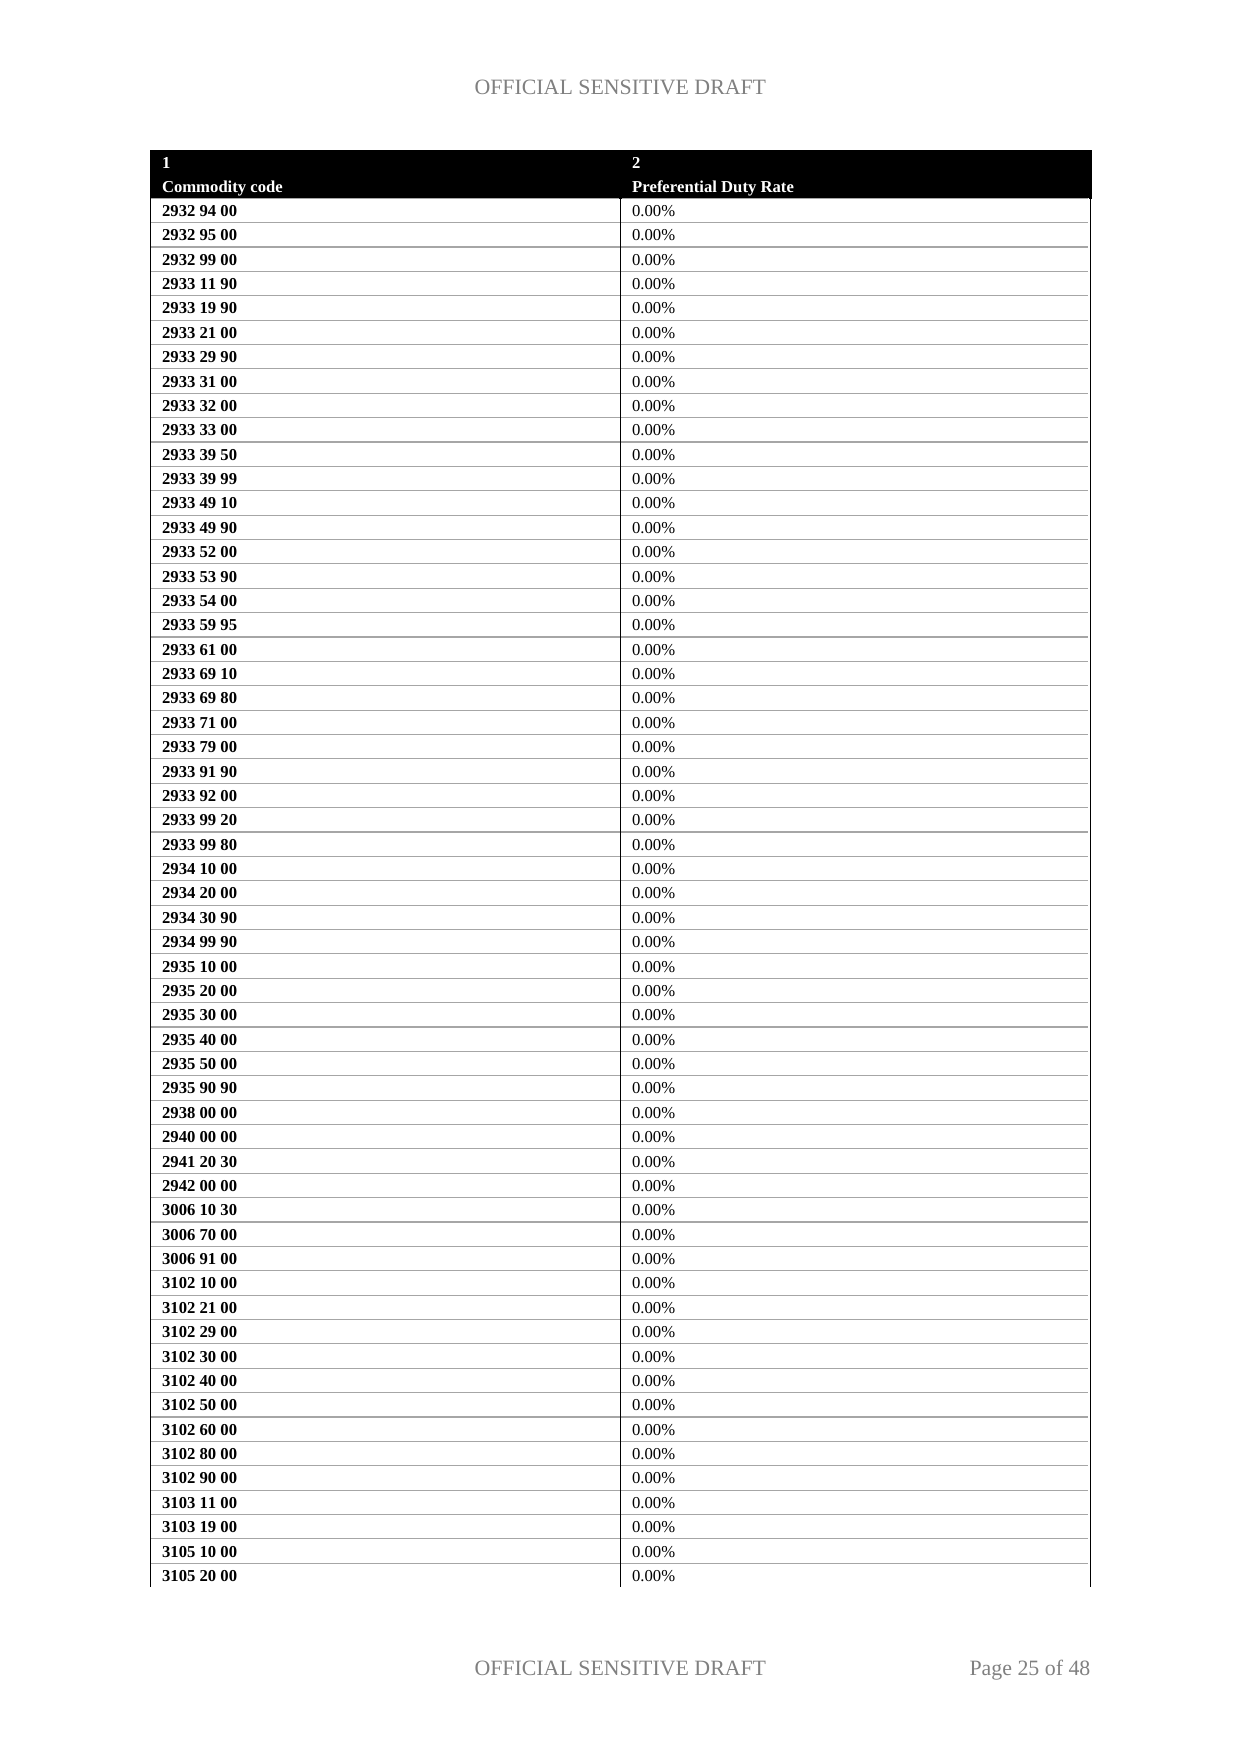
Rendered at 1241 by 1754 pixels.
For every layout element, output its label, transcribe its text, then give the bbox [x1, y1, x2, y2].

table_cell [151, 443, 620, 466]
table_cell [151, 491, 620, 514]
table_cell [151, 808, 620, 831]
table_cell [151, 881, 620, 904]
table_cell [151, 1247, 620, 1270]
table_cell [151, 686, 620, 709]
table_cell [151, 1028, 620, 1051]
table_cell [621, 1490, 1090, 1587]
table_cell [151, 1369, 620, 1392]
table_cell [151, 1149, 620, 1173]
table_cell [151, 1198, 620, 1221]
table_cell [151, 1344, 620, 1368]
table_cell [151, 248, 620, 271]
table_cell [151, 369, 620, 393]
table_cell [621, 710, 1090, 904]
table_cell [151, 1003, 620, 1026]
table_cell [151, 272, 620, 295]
table_cell Commodity code [151, 174, 619, 198]
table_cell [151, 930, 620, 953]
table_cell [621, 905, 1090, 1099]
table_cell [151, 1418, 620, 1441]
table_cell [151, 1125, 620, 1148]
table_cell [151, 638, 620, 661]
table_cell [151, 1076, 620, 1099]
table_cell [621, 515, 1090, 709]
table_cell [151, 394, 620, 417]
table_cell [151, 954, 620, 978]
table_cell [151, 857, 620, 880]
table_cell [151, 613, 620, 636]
table_header 1 [151, 151, 619, 174]
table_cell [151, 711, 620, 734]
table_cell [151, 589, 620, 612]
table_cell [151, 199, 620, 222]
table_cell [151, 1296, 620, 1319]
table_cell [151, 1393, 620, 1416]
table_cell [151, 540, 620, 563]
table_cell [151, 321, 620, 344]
table_cell Preferential Duty Rate [622, 174, 1089, 198]
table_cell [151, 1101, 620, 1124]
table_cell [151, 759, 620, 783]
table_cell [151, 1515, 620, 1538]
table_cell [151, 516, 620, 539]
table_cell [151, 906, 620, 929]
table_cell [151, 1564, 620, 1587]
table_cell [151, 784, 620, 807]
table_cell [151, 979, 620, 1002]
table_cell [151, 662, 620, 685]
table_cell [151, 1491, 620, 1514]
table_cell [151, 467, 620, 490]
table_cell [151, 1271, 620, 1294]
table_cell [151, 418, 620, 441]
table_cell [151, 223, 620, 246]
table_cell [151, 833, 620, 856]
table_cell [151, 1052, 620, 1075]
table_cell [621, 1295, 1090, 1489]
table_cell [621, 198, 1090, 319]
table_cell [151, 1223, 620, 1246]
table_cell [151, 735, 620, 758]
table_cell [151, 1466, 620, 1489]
table_header 2 [622, 151, 1089, 174]
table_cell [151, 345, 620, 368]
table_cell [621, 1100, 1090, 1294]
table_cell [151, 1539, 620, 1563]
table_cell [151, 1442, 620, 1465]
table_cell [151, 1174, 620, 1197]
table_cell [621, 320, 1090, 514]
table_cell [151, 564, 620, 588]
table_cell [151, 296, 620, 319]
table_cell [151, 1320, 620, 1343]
